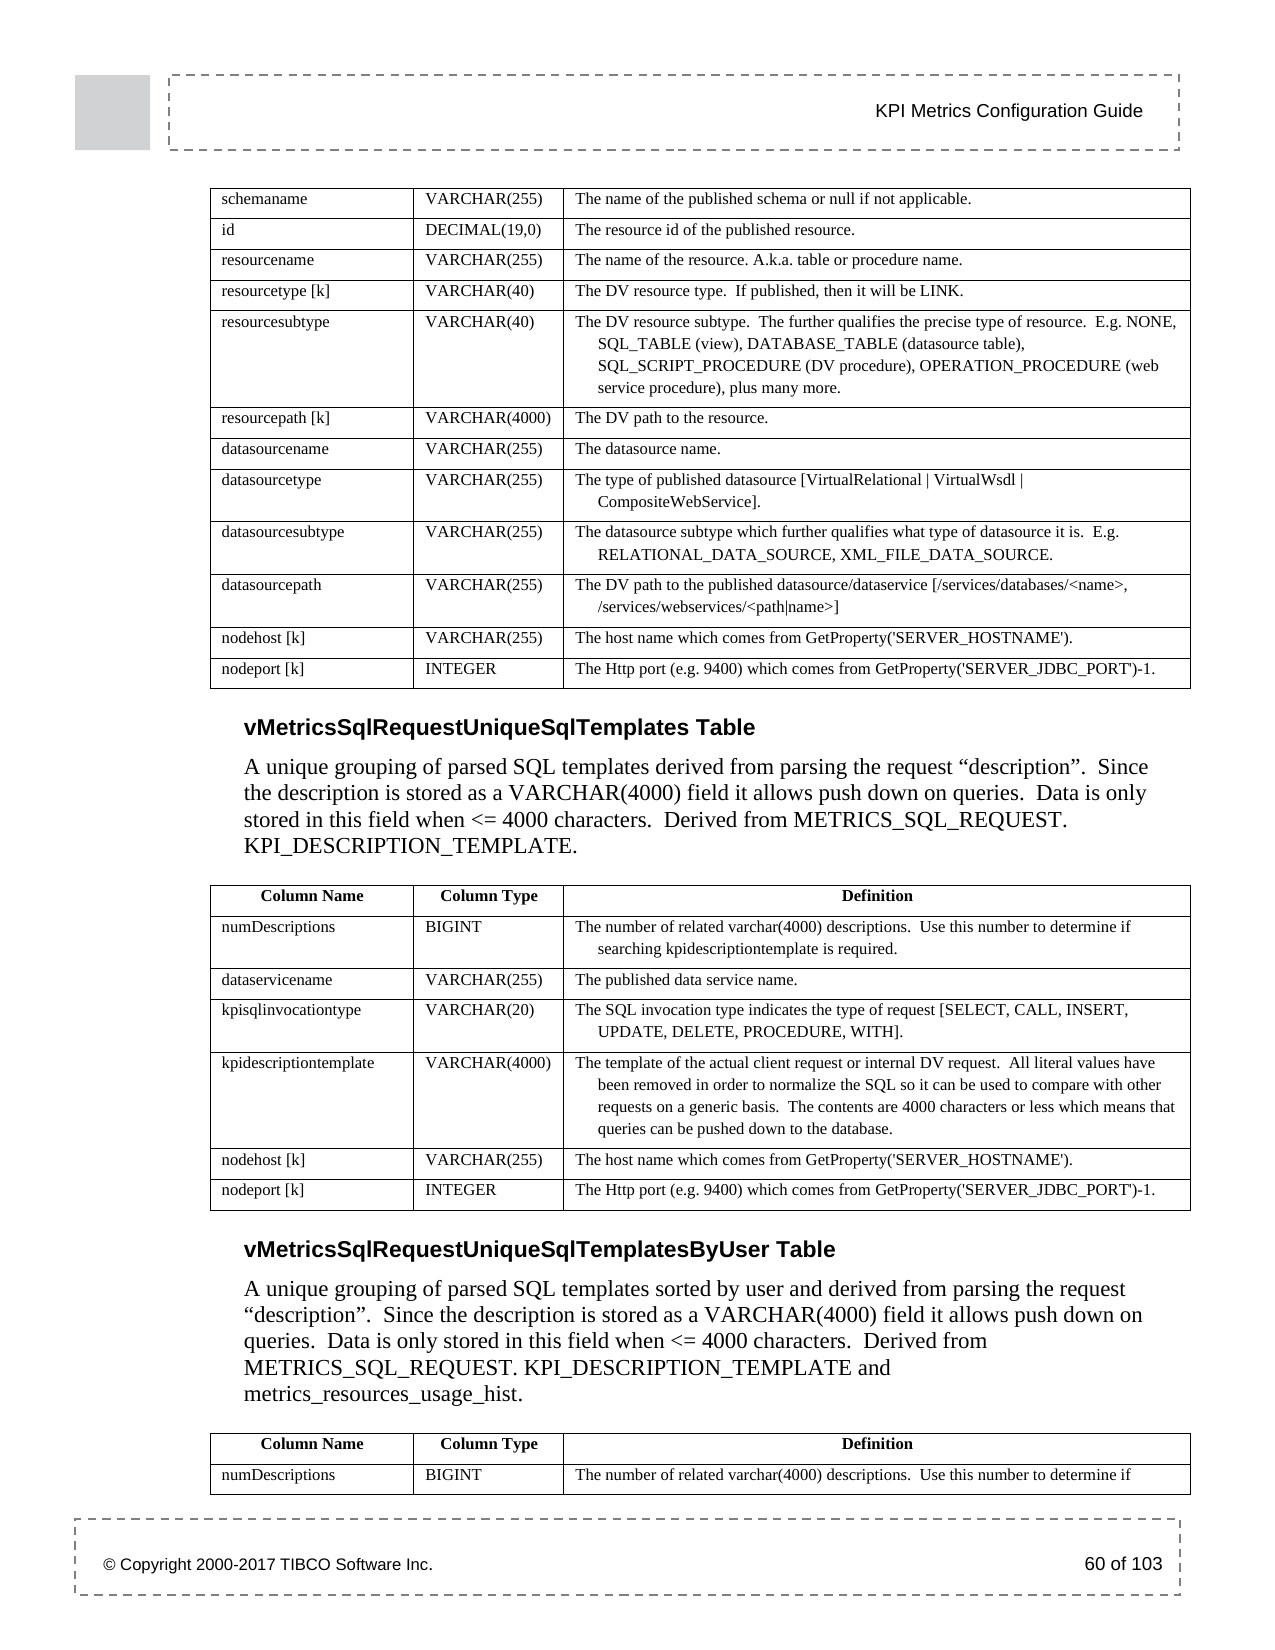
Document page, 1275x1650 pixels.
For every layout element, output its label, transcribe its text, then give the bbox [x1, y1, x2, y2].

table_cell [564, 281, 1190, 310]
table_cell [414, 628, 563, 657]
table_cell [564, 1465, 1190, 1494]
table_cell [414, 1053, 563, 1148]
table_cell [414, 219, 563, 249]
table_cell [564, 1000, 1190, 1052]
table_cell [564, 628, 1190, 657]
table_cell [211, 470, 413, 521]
subtitle vMetricsSqlRequestUniqueSqlTemplatesByUser Table [244, 1236, 1162, 1262]
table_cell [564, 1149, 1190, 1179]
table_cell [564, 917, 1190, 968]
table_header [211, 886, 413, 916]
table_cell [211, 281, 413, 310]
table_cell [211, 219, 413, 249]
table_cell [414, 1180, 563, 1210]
text A unique grouping of parsed SQL templates derived from parsing the request “description”. Since the description is stored as a VARCHAR(4000) field it allows push down on queries. Data is only stored in this field when <= 4000 characters. Derived from METRICS_SQL_REQUEST. KPI_DESCRIPTION_TEMPLATE. [244, 753, 1162, 858]
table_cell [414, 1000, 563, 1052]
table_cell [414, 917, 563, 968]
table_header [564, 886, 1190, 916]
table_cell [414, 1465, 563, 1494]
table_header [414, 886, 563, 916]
text A unique grouping of parsed SQL templates sorted by user and derived from parsing the request “description”. Since the description is stored as a VARCHAR(4000) field it allows push down on queries. Data is only stored in this field when <= 4000 characters. Derived from METRICS_SQL_REQUEST. KPI_DESCRIPTION_TEMPLATE and metrics_resources_usage_hist. [244, 1275, 1162, 1406]
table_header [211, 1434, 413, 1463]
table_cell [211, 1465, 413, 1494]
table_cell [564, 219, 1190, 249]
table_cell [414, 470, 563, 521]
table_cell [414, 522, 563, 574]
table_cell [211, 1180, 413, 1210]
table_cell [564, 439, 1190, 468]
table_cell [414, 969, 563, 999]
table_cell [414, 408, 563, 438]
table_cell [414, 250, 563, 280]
subtitle vMetricsSqlRequestUniqueSqlTemplates Table [244, 714, 1162, 741]
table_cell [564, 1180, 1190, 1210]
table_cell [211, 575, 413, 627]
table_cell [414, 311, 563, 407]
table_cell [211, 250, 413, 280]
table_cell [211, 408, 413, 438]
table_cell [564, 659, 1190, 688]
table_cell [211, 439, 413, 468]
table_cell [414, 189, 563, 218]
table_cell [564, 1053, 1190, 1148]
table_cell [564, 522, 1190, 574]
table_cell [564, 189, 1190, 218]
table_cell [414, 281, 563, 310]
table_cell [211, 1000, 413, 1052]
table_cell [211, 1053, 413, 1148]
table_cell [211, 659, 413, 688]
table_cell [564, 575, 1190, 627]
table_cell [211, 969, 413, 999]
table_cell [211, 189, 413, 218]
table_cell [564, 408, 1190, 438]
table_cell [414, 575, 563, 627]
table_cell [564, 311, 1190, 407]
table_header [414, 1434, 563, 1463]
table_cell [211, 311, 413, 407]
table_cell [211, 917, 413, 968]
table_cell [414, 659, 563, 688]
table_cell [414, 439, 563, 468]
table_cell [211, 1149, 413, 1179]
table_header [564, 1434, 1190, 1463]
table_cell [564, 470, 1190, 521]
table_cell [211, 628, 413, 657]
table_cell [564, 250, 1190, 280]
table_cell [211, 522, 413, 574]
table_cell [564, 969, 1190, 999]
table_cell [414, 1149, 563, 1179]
